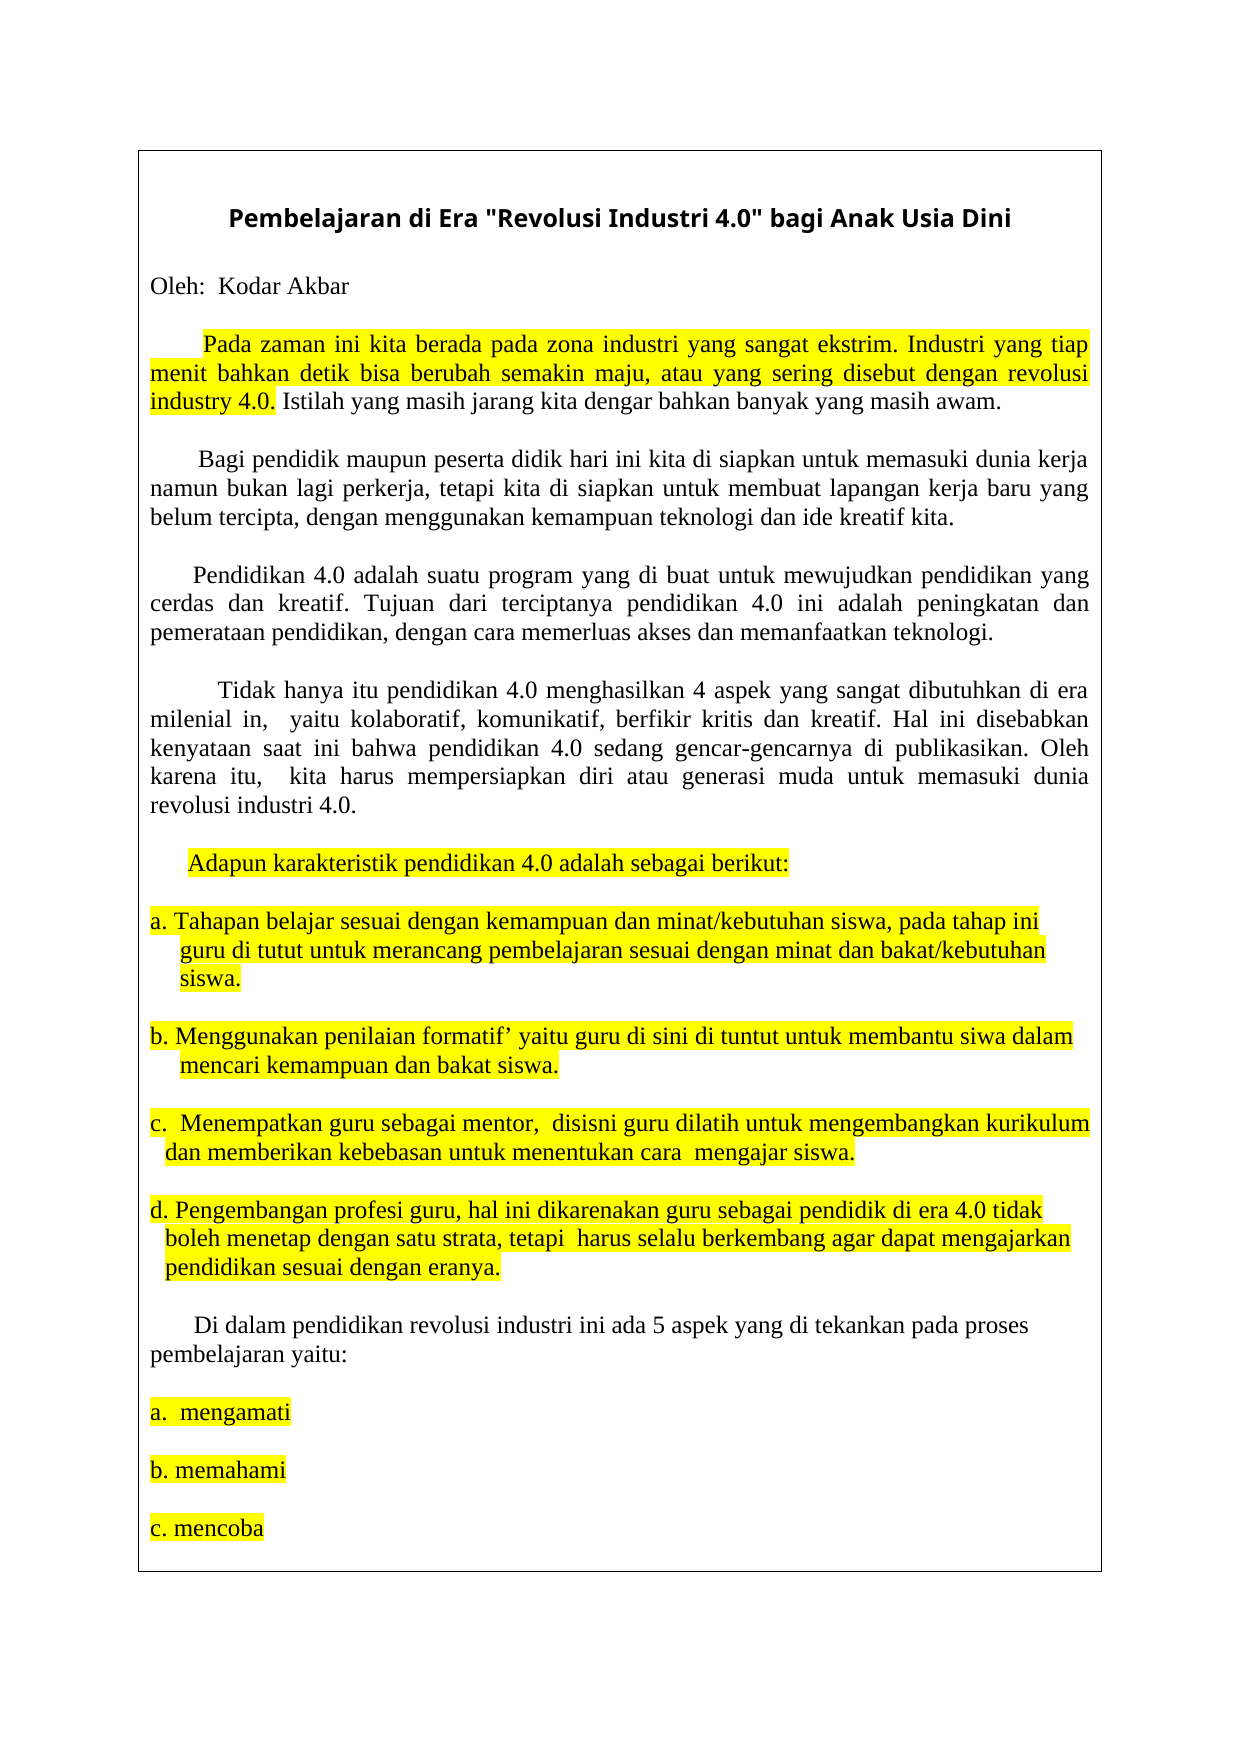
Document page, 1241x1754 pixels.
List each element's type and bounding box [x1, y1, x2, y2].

table_header [139, 151, 1101, 1571]
